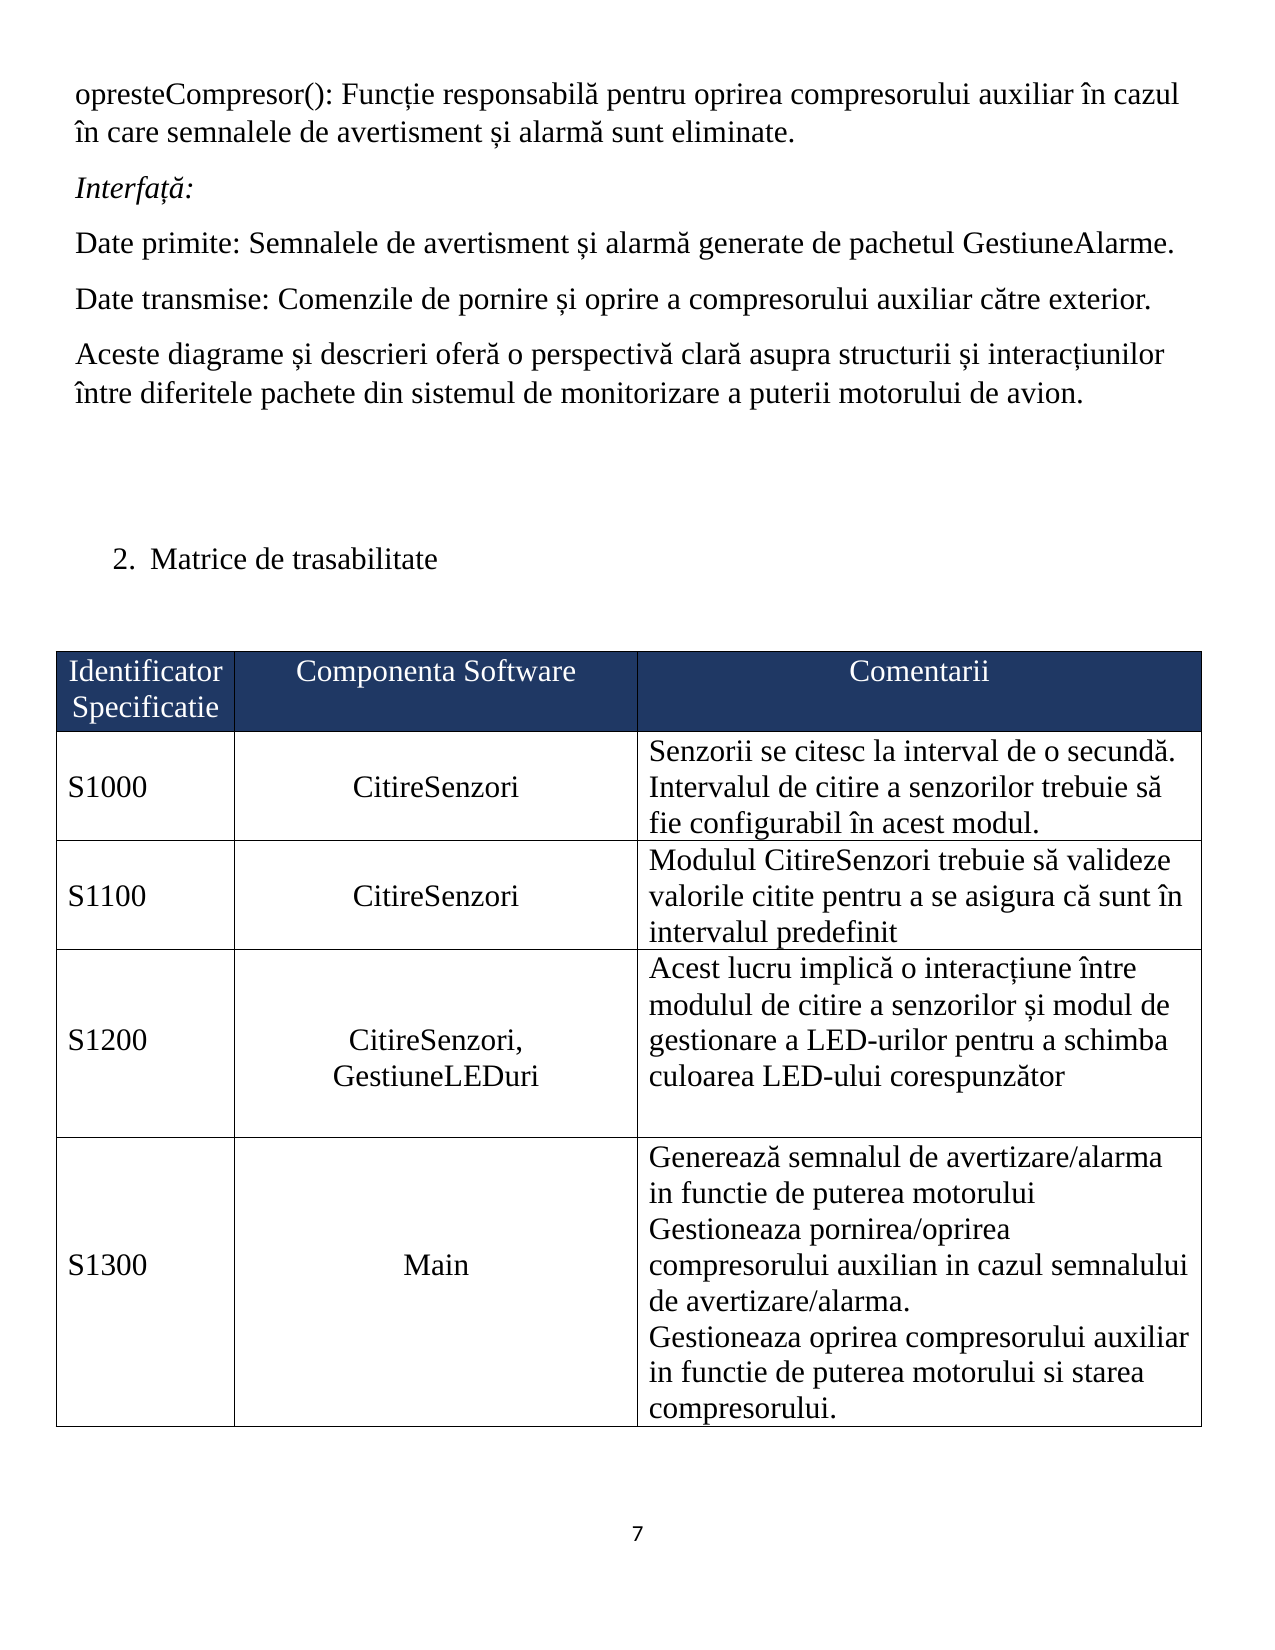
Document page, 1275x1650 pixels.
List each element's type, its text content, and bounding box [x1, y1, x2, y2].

table_cell CitireSenzori [235, 732, 637, 840]
text Date primite: Semnalele de avertisment și alarmă generate de pachetul GestiuneAlarme. [75, 224, 1200, 261]
table_cell Senzorii se citesc la interval de o secundă. Intervalul de citire a senzorilor trebuie să fie configurabil în acest modul. [638, 732, 1201, 840]
list Matrice de trasabilitate [112, 540, 1200, 576]
table_header Componenta Software [235, 652, 637, 731]
table_cell S1000 [57, 732, 234, 840]
table_cell CitireSenzori [235, 841, 637, 949]
table_header Identificator Specificatie [57, 652, 234, 731]
table_cell Acest lucru implică o interacțiune între modulul de citire a senzorilor și modul de gestionare a LED-urilor pentru a schimba culoarea LED-ului corespunzător [638, 950, 1201, 1137]
text Aceste diagrame și descrieri oferă o perspectivă clară asupra structurii și interacțiunilor între diferitele pachete din sistemul de monitorizare a puterii motorului de avion. [75, 335, 1200, 410]
text opresteCompresor(): Funcție responsabilă pentru oprirea compresorului auxiliar în cazul în care semnalele de avertisment și alarmă sunt eliminate. [75, 75, 1200, 150]
table_cell S1100 [57, 841, 234, 949]
text Date transmise: Comenzile de pornire și oprire a compresorului auxiliar către exterior. [75, 280, 1200, 316]
table_cell Generează semnalul de avertizare/alarma in functie de puterea motorului Gestioneaza pornirea/oprirea compresorului auxilian in cazul semnalului de avertizare/alarma. Gestioneaza oprirea compresorului auxiliar in functie de puterea motorului si starea compresorului. [638, 1138, 1201, 1426]
table_cell S1200 [57, 950, 234, 1137]
table_cell S1300 [57, 1138, 234, 1426]
table_cell Main [235, 1138, 637, 1426]
table_cell CitireSenzori, GestiuneLEDuri [235, 950, 637, 1137]
table_header Comentarii [638, 652, 1201, 731]
table_cell Modulul CitireSenzori trebuie să valideze valorile citite pentru a se asigura că sunt în intervalul predefinit [638, 841, 1201, 949]
text Interfață: [75, 169, 1200, 205]
